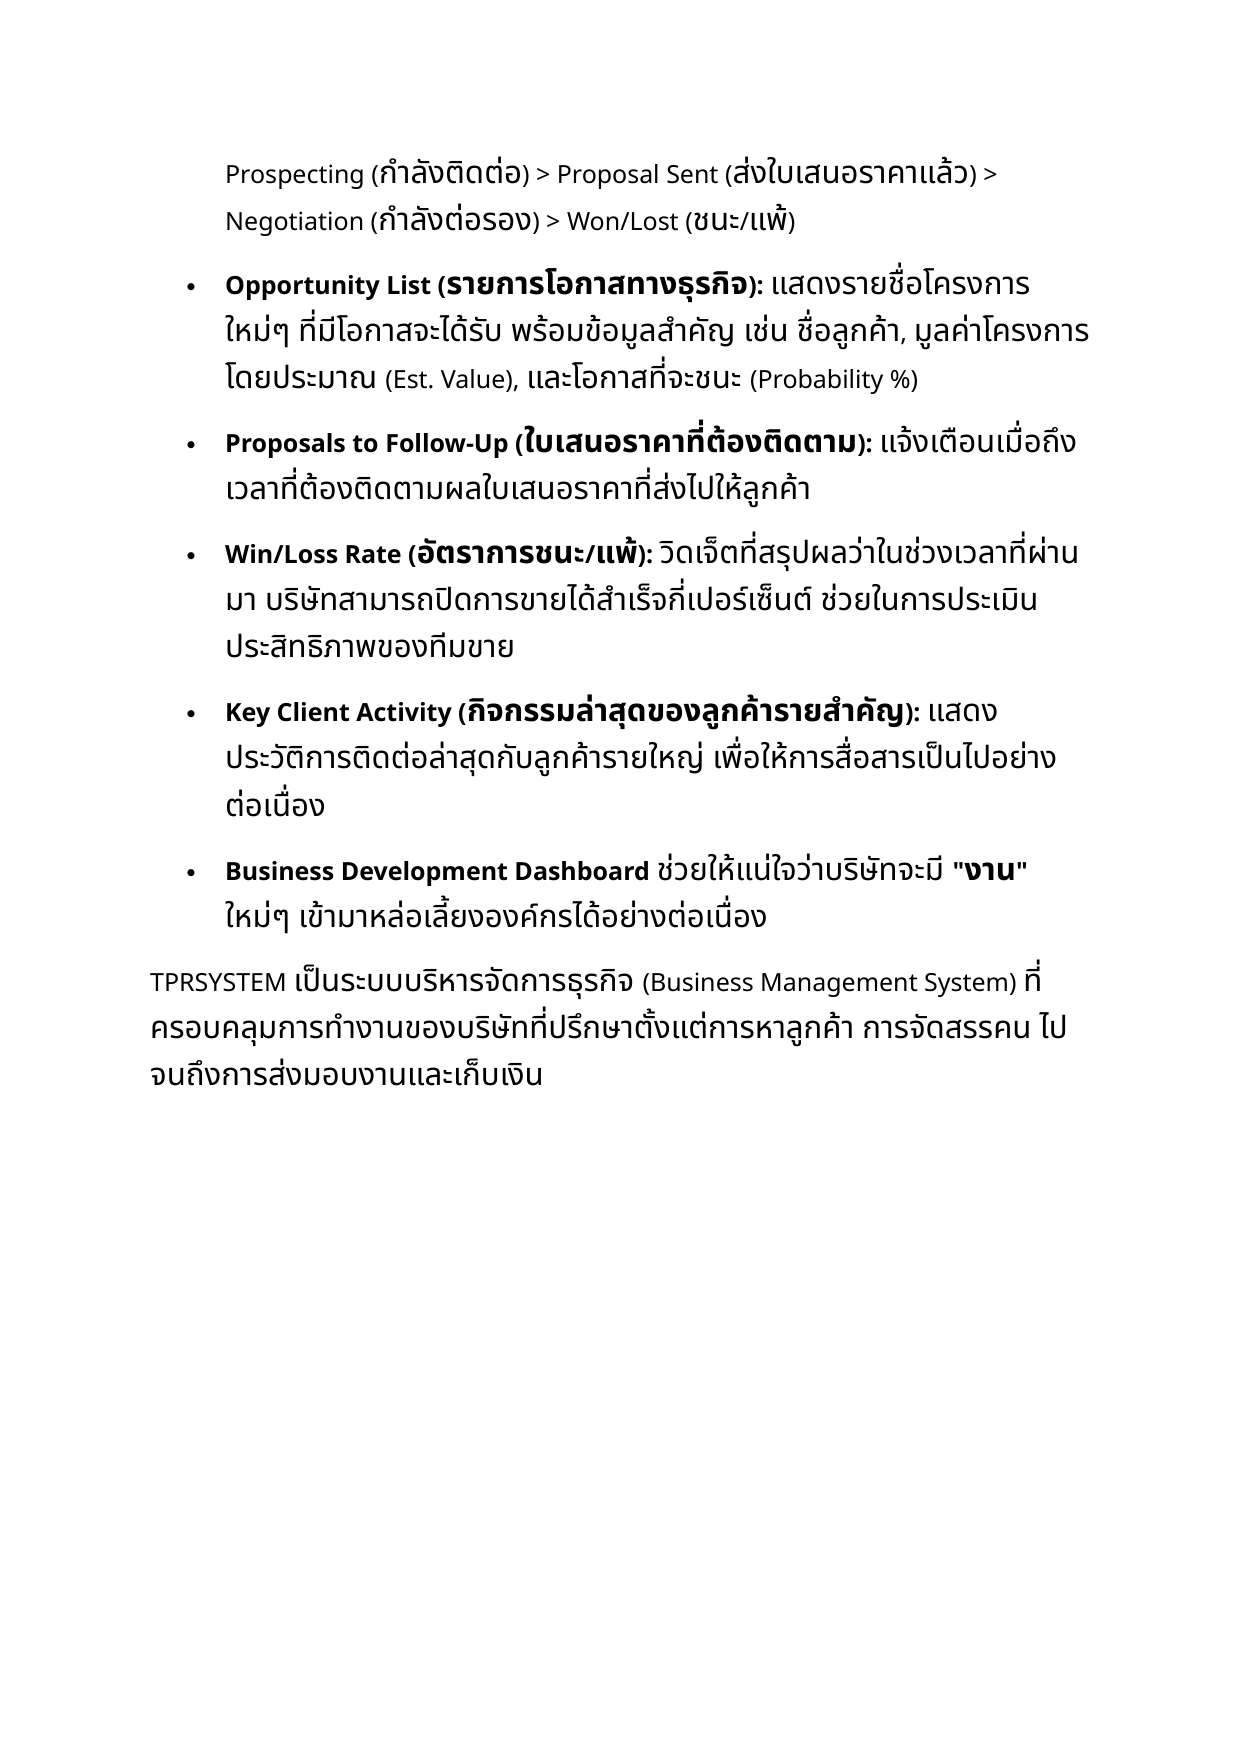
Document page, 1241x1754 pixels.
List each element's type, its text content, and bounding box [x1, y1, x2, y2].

list Proposals to Follow-Up (ใบเสนอราคาที่ต้องติดตาม): แจ้งเตือนเมื่อถึงเวลาที่ต้องติดตามผลใบเสนอราคาที่ส่งไปให้ลูกค้า [187, 419, 1090, 514]
text TPRSYSTEM เป็นระบบบริหารจัดการธุรกิจ (Business Management System) ที่ครอบคลุมการทำงานของบริษัทที่ปรึกษาตั้งแต่การหาลูกค้า การจัดสรรคน ไปจนถึงการส่งมอบงานและเก็บเงิน [150, 958, 1090, 1099]
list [187, 150, 1090, 244]
list Opportunity List (รายการโอกาสทางธุรกิจ): แสดงรายชื่อโครงการใหม่ๆ ที่มีโอกาสจะได้รับ พร้อมข้อมูลสำคัญ เช่น ชื่อลูกค้า, มูลค่าโครงการโดยประมาณ (Est. Value), และโอกาสที่จะชนะ (Probability %) [187, 261, 1090, 403]
list Key Client Activity (กิจกรรมล่าสุดของลูกค้ารายสำคัญ): แสดงประวัติการติดต่อล่าสุดกับลูกค้ารายใหญ่ เพื่อให้การสื่อสารเป็นไปอย่างต่อเนื่อง [187, 688, 1090, 830]
list Win/Loss Rate (อัตราการชนะ/แพ้): วิดเจ็ตที่สรุปผลว่าในช่วงเวลาที่ผ่านมา บริษัทสามารถปิดการขายได้สำเร็จกี่เปอร์เซ็นต์ ช่วยในการประเมินประสิทธิภาพของทีมขาย [187, 530, 1090, 672]
list Business Development Dashboard ช่วยให้แน่ใจว่าบริษัทจะมี "งาน" ใหม่ๆ เข้ามาหล่อเลี้ยงองค์กรได้อย่างต่อเนื่อง [187, 847, 1090, 941]
